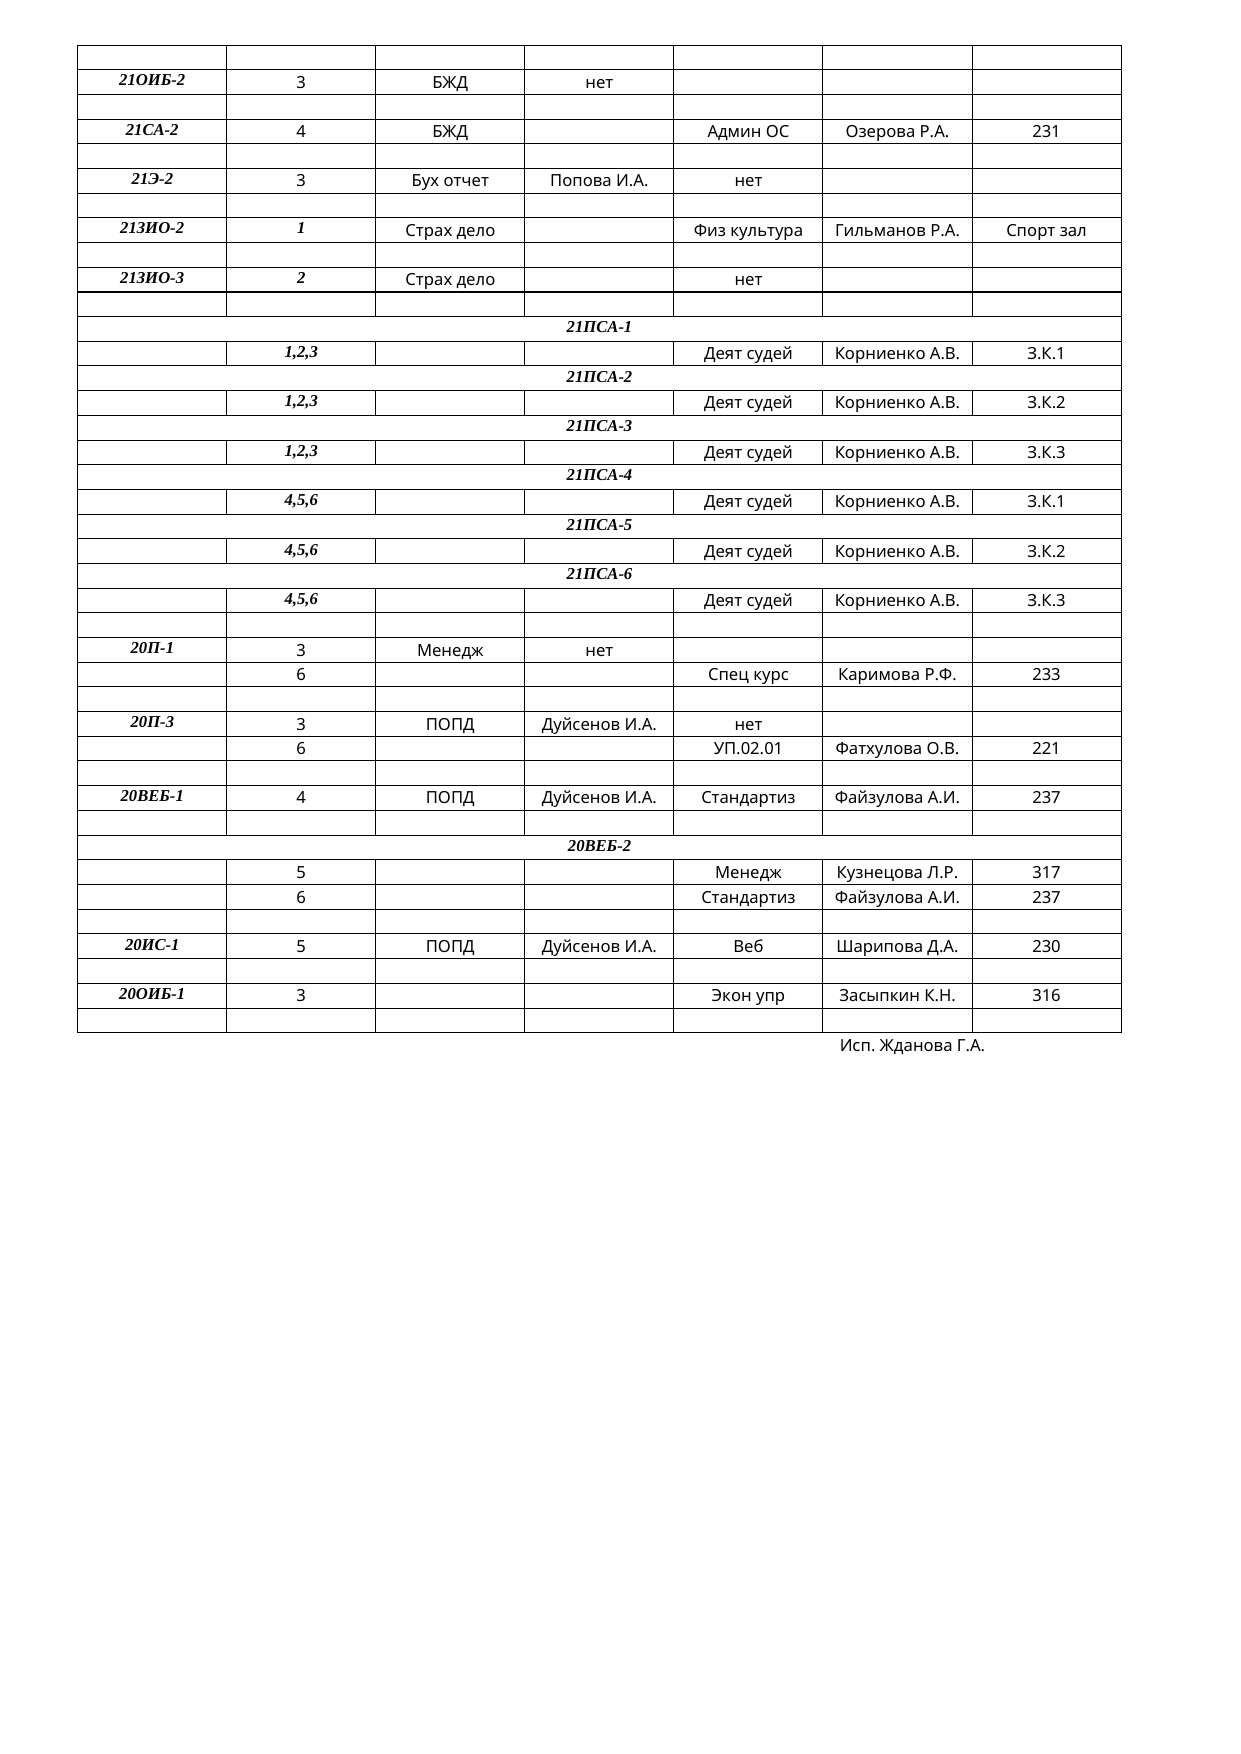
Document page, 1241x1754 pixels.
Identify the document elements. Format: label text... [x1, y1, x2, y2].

table_cell З.К.2 [973, 391, 1121, 415]
table_cell 5 [227, 934, 375, 958]
table_cell УП.02.01 [674, 737, 822, 760]
table_cell [973, 959, 1121, 983]
table_cell [674, 613, 822, 637]
table_cell [376, 737, 524, 760]
table_cell [973, 293, 1121, 316]
table_cell Дуйсенов И.А. [525, 786, 673, 810]
table_cell 2 [227, 268, 375, 291]
table_cell 4,5,6 [227, 539, 375, 563]
table_cell [973, 268, 1121, 291]
table_cell 21ПСА-4 [78, 465, 1121, 489]
table_cell Корниенко А.В. [823, 342, 972, 365]
table_cell [376, 959, 524, 983]
table_cell Физ культура [674, 218, 822, 242]
table_cell [376, 194, 524, 217]
table_cell Стандартиз [674, 885, 822, 909]
table_cell [525, 613, 673, 637]
table_cell [973, 712, 1121, 736]
table_cell [525, 1009, 673, 1032]
table_cell [525, 441, 673, 464]
table_cell [525, 737, 673, 760]
table_cell [227, 293, 375, 316]
table_cell [525, 885, 673, 909]
table_cell [674, 959, 822, 983]
table_cell [78, 811, 226, 835]
table_cell [674, 243, 822, 267]
table_cell [823, 687, 972, 711]
table_cell 21Э-2 [78, 169, 226, 193]
table_cell [823, 243, 972, 267]
table_cell [376, 1009, 524, 1032]
table_cell 4 [227, 786, 375, 810]
table_cell 21СА-2 [78, 120, 226, 143]
table_cell 221 [973, 737, 1121, 760]
table_cell [376, 243, 524, 267]
table_header [227, 46, 375, 69]
table_cell [78, 293, 226, 316]
table_cell [823, 959, 972, 983]
table_cell [78, 144, 226, 168]
table_cell 317 [973, 860, 1121, 884]
table_cell [525, 342, 673, 365]
table_cell [823, 169, 972, 193]
table_cell З.К.1 [973, 342, 1121, 365]
table_cell Менедж [376, 638, 524, 662]
table_cell [78, 860, 226, 884]
table_cell [674, 910, 822, 933]
table_cell 21ПСА-1 [78, 317, 1121, 341]
table_cell Экон упр [674, 984, 822, 1007]
table_cell [227, 95, 375, 118]
table_cell [376, 391, 524, 415]
table_cell [78, 391, 226, 415]
table_cell [227, 910, 375, 933]
table_cell [227, 687, 375, 711]
table_cell Файзулова А.И. [823, 786, 972, 810]
table_cell Корниенко А.В. [823, 490, 972, 514]
table_cell [78, 243, 226, 267]
table_cell Деят судей [674, 391, 822, 415]
table_cell 20П-3 [78, 712, 226, 736]
table_cell [674, 70, 822, 94]
table_cell нет [525, 70, 673, 94]
table_cell [376, 984, 524, 1007]
table_cell [674, 144, 822, 168]
table_cell [78, 687, 226, 711]
table_cell [78, 441, 226, 464]
table_cell [376, 441, 524, 464]
table_cell Гильманов Р.А. [823, 218, 972, 242]
table_cell [823, 638, 972, 662]
table_cell 237 [973, 786, 1121, 810]
table_cell [525, 293, 673, 316]
table_cell З.К.2 [973, 539, 1121, 563]
table_cell [973, 910, 1121, 933]
table_cell [376, 490, 524, 514]
table_cell [227, 959, 375, 983]
table_cell [525, 539, 673, 563]
table_cell [227, 243, 375, 267]
table_cell ПОПД [376, 934, 524, 958]
table_cell [823, 910, 972, 933]
table_cell 316 [973, 984, 1121, 1007]
table_header [525, 46, 673, 69]
table_cell 4 [227, 120, 375, 143]
table_cell [674, 687, 822, 711]
table_cell [674, 194, 822, 217]
table_cell [973, 144, 1121, 168]
table_cell 233 [973, 663, 1121, 686]
table_cell 6 [227, 663, 375, 686]
table_cell 21ОИБ-2 [78, 70, 226, 94]
table_cell [78, 539, 226, 563]
table_cell [525, 860, 673, 884]
table_cell Бух отчет [376, 169, 524, 193]
table_cell 4,5,6 [227, 490, 375, 514]
table_cell [227, 761, 375, 785]
table_cell [973, 761, 1121, 785]
table_cell Засыпкин К.Н. [823, 984, 972, 1007]
table_cell [78, 959, 226, 983]
table_cell Менедж [674, 860, 822, 884]
table_cell [227, 194, 375, 217]
table_cell [78, 737, 226, 760]
table_cell [973, 811, 1121, 835]
text Исп. Жданова Г.А. [88, 1033, 985, 1055]
table_cell Корниенко А.В. [823, 539, 972, 563]
table_cell нет [674, 268, 822, 291]
table_header [674, 46, 822, 69]
table_cell З.К.3 [973, 441, 1121, 464]
table_cell [525, 194, 673, 217]
table_cell [376, 342, 524, 365]
table_cell Спорт зал [973, 218, 1121, 242]
table_cell 21ПСА-5 [78, 515, 1121, 538]
table_cell [78, 194, 226, 217]
table_cell Файзулова А.И. [823, 885, 972, 909]
table_cell Шарипова Д.А. [823, 934, 972, 958]
table_cell Спец курс [674, 663, 822, 686]
table_cell Деят судей [674, 589, 822, 612]
table_cell [823, 194, 972, 217]
table_cell [525, 984, 673, 1007]
table_cell ПОПД [376, 712, 524, 736]
table_cell 3 [227, 638, 375, 662]
table_cell [525, 218, 673, 242]
table_cell [78, 95, 226, 118]
table_cell Каримова Р.Ф. [823, 663, 972, 686]
table_cell [525, 687, 673, 711]
table_cell [973, 95, 1121, 118]
table_cell Кузнецова Л.Р. [823, 860, 972, 884]
table_cell [525, 490, 673, 514]
table_cell [78, 490, 226, 514]
table_cell [973, 687, 1121, 711]
table_cell [823, 761, 972, 785]
table_cell Дуйсенов И.А. [525, 934, 673, 958]
table_cell 20П-1 [78, 638, 226, 662]
table_cell [674, 761, 822, 785]
table_cell [78, 910, 226, 933]
table_cell [973, 613, 1121, 637]
table_cell [376, 293, 524, 316]
table_cell [78, 1009, 226, 1032]
table_header [973, 46, 1121, 69]
table_cell [525, 761, 673, 785]
table_cell 6 [227, 737, 375, 760]
table_cell [525, 959, 673, 983]
table_cell [525, 663, 673, 686]
table_cell [823, 144, 972, 168]
table_cell Деят судей [674, 490, 822, 514]
table_cell 231 [973, 120, 1121, 143]
table_cell [376, 910, 524, 933]
table_cell Админ ОС [674, 120, 822, 143]
table_header [376, 46, 524, 69]
table_cell 3 [227, 169, 375, 193]
table_cell Фатхулова О.В. [823, 737, 972, 760]
table_cell [823, 70, 972, 94]
table_cell Деят судей [674, 441, 822, 464]
table_cell [78, 342, 226, 365]
table_cell Веб [674, 934, 822, 958]
table_cell [973, 169, 1121, 193]
table_cell Корниенко А.В. [823, 391, 972, 415]
table_cell 21ЗИО-3 [78, 268, 226, 291]
table_cell [227, 613, 375, 637]
table_cell [525, 243, 673, 267]
table_cell Попова И.А. [525, 169, 673, 193]
table_cell [376, 95, 524, 118]
table_cell [973, 194, 1121, 217]
table_cell 20ВЕБ-2 [78, 836, 1121, 859]
table_cell Страх дело [376, 218, 524, 242]
table_cell [674, 811, 822, 835]
table_cell [376, 860, 524, 884]
table_cell [674, 1009, 822, 1032]
table_cell 1 [227, 218, 375, 242]
table_cell [973, 243, 1121, 267]
table_cell [525, 144, 673, 168]
table_cell Корниенко А.В. [823, 441, 972, 464]
table_cell З.К.1 [973, 490, 1121, 514]
table_cell З.К.3 [973, 589, 1121, 612]
table_cell 230 [973, 934, 1121, 958]
table_cell [78, 613, 226, 637]
table_cell [376, 811, 524, 835]
table_cell [823, 293, 972, 316]
table_cell 20ВЕБ-1 [78, 786, 226, 810]
table_cell [78, 761, 226, 785]
table_cell [823, 811, 972, 835]
table_cell Дуйсенов И.А. [525, 712, 673, 736]
table_cell [376, 663, 524, 686]
table_cell [823, 613, 972, 637]
table_cell Корниенко А.В. [823, 589, 972, 612]
table_cell [823, 268, 972, 291]
table_cell 237 [973, 885, 1121, 909]
table_cell 3 [227, 712, 375, 736]
table_header [823, 46, 972, 69]
table_cell [525, 391, 673, 415]
table_cell [376, 144, 524, 168]
table_cell Деят судей [674, 342, 822, 365]
table_cell 1,2,3 [227, 441, 375, 464]
table_cell [78, 589, 226, 612]
table_cell 5 [227, 860, 375, 884]
table_header [78, 46, 226, 69]
table_cell [525, 589, 673, 612]
table_cell [973, 1009, 1121, 1032]
table_cell [376, 885, 524, 909]
table_cell 3 [227, 70, 375, 94]
table_cell [674, 293, 822, 316]
table_cell Озерова Р.А. [823, 120, 972, 143]
table_cell [823, 1009, 972, 1032]
table_cell [525, 95, 673, 118]
table_cell ПОПД [376, 786, 524, 810]
table_cell [973, 638, 1121, 662]
table_cell [227, 1009, 375, 1032]
table_cell [525, 811, 673, 835]
table_cell нет [674, 169, 822, 193]
table_cell нет [674, 712, 822, 736]
table_cell [376, 539, 524, 563]
table_cell [823, 712, 972, 736]
table_cell 20ИС-1 [78, 934, 226, 958]
table_cell [227, 144, 375, 168]
table_cell [227, 811, 375, 835]
table_cell [973, 70, 1121, 94]
table_cell 20ОИБ-1 [78, 984, 226, 1007]
table_cell 21ЗИО-2 [78, 218, 226, 242]
table_cell [376, 613, 524, 637]
table_cell 4,5,6 [227, 589, 375, 612]
table_cell БЖД [376, 120, 524, 143]
table_cell [823, 95, 972, 118]
table_cell 1,2,3 [227, 391, 375, 415]
table_cell 21ПСА-2 [78, 366, 1121, 390]
table_cell [376, 589, 524, 612]
table_cell БЖД [376, 70, 524, 94]
table_cell 21ПСА-6 [78, 564, 1121, 588]
table_cell 1,2,3 [227, 342, 375, 365]
table_cell нет [525, 638, 673, 662]
table_cell Деят судей [674, 539, 822, 563]
table_cell 6 [227, 885, 375, 909]
table_cell [376, 761, 524, 785]
table_cell [525, 910, 673, 933]
table_cell [78, 885, 226, 909]
table_cell 3 [227, 984, 375, 1007]
table_cell [525, 268, 673, 291]
table_cell Стандартиз [674, 786, 822, 810]
table_cell [674, 638, 822, 662]
table_cell [376, 687, 524, 711]
table_cell [525, 120, 673, 143]
table_cell [674, 95, 822, 118]
table_cell [78, 663, 226, 686]
table_cell 21ПСА-3 [78, 416, 1121, 439]
table_cell Страх дело [376, 268, 524, 291]
